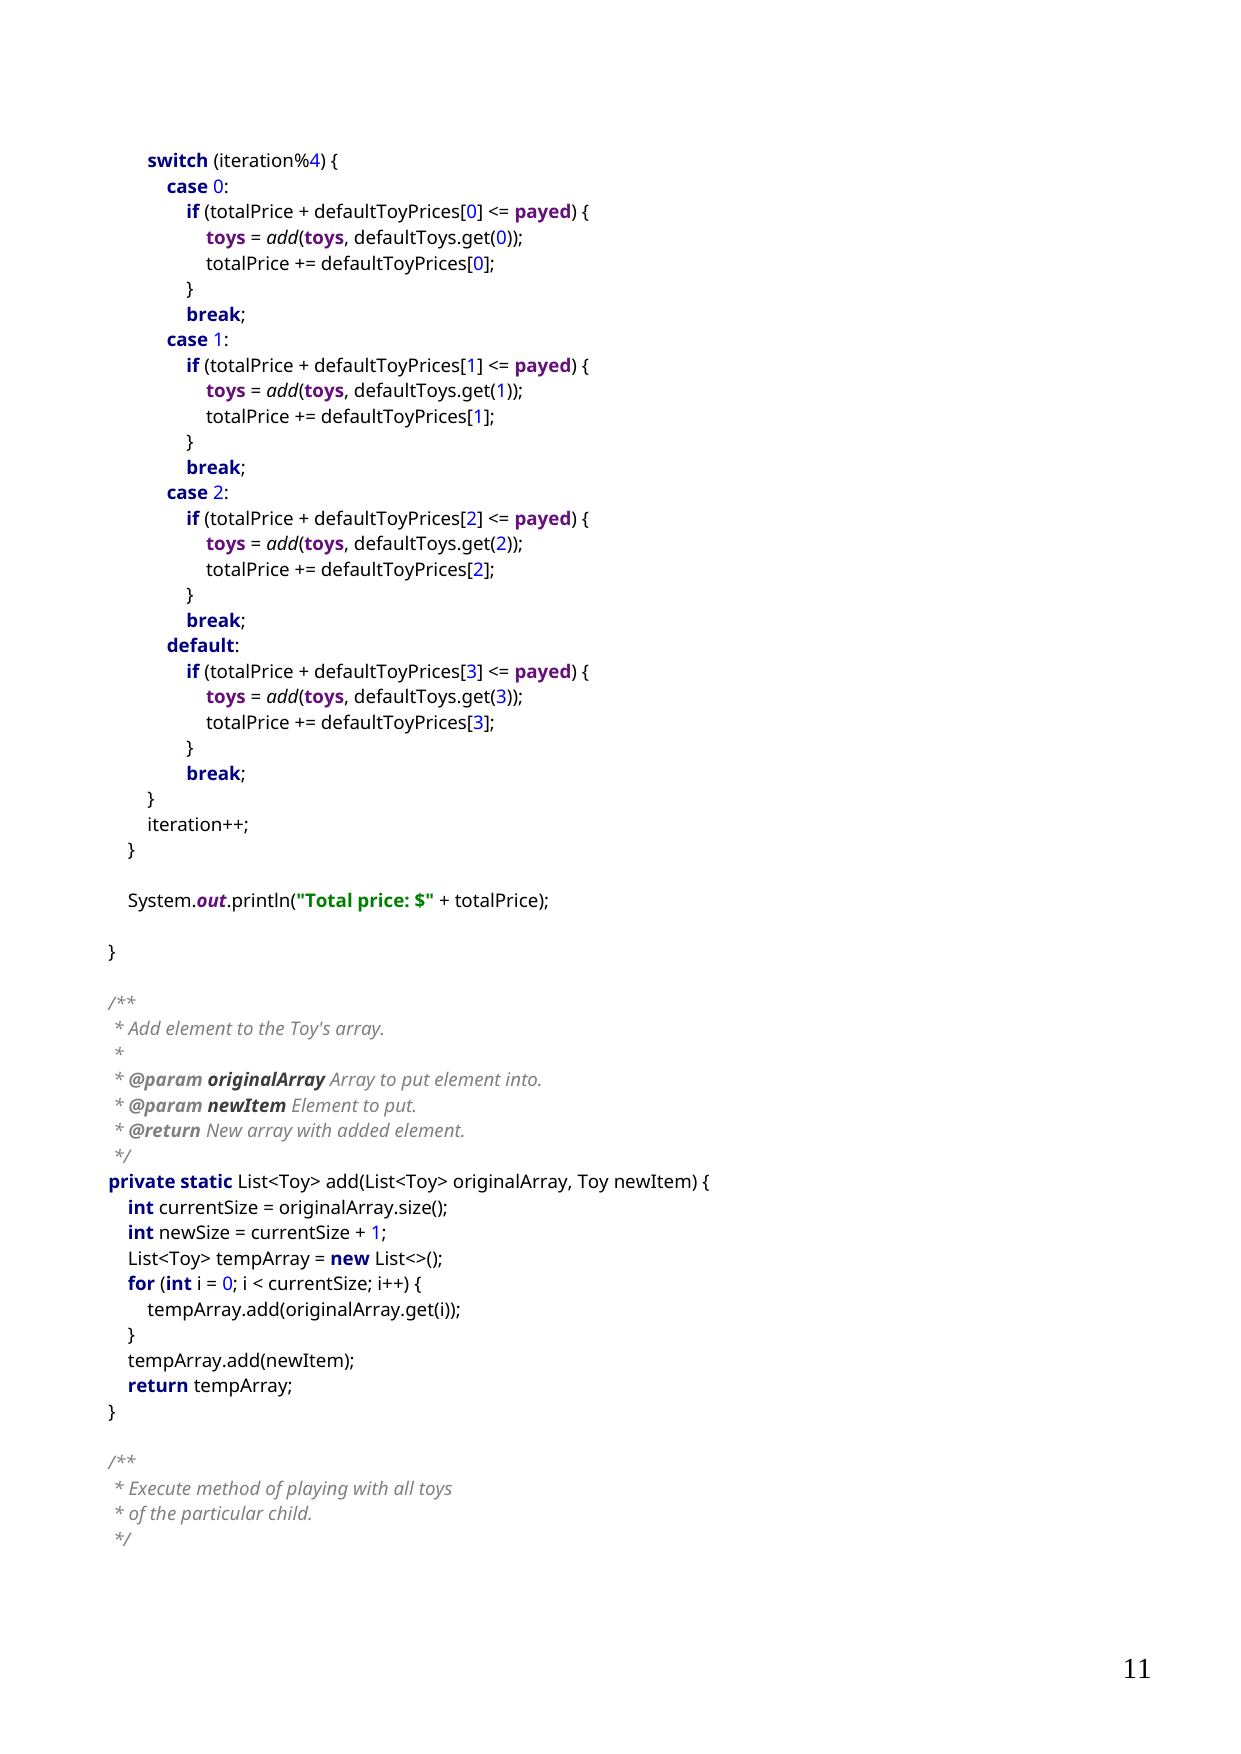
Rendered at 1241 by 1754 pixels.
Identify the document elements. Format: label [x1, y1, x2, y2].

text [89, 148, 1152, 1551]
